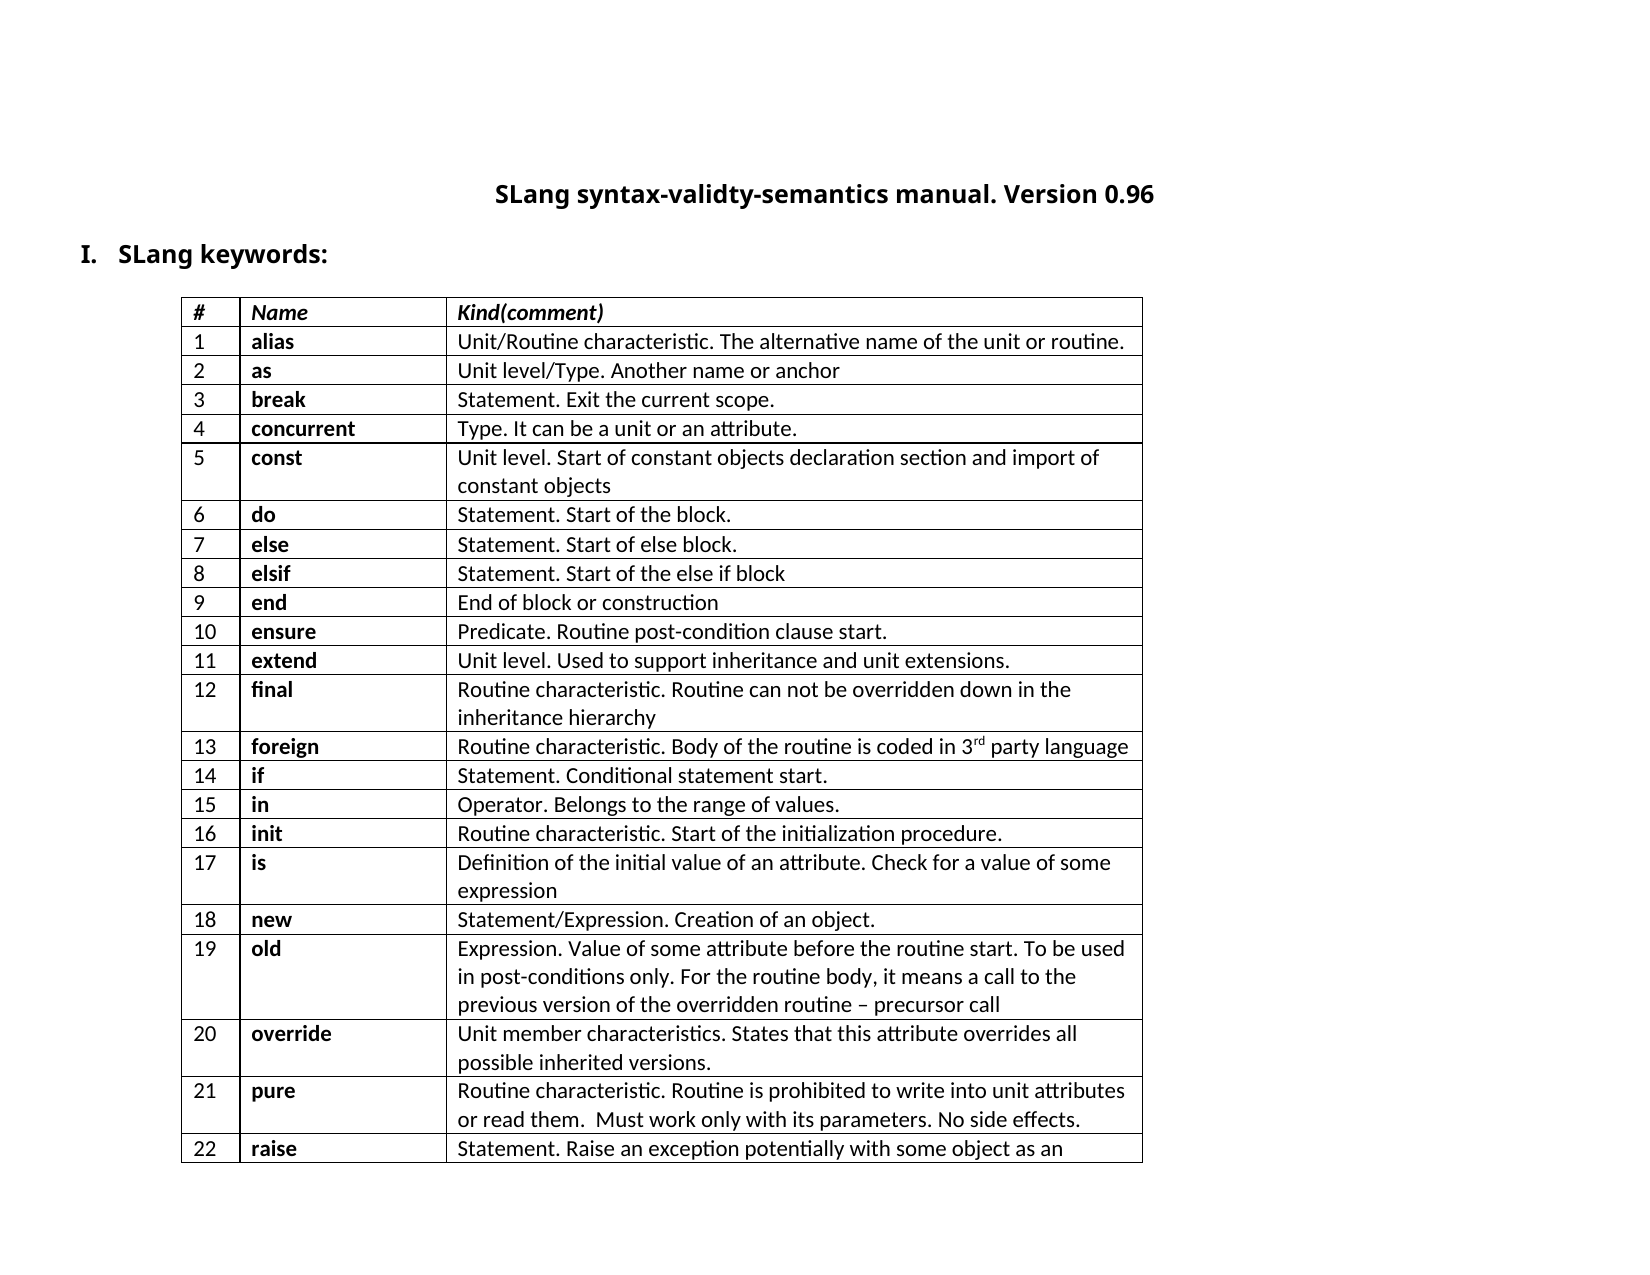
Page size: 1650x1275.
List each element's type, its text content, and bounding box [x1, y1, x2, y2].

table_cell 17 [182, 848, 239, 904]
table_cell Statement. Start of the else if block [447, 559, 1142, 587]
table_cell if [241, 761, 446, 789]
table_cell new [241, 905, 446, 933]
table_cell 18 [182, 905, 239, 933]
table_cell 4 [182, 415, 239, 442]
table_cell Operator. Belongs to the range of values. [447, 790, 1142, 818]
table_cell 15 [182, 790, 239, 818]
table_cell 5 [182, 444, 239, 499]
table_cell in [241, 790, 446, 818]
table_cell old [241, 935, 446, 1018]
table_cell pure [241, 1077, 446, 1133]
list SLang keywords: [81, 237, 1532, 271]
table_cell 11 [182, 646, 239, 674]
table_cell 12 [182, 675, 239, 731]
table_cell 2 [182, 356, 239, 384]
table_cell Routine characteristic. Routine can not be overridden down in the inheritance hierarchy [447, 675, 1142, 731]
table_cell Statement. Start of the block. [447, 501, 1142, 529]
table_cell final [241, 675, 446, 731]
table_cell 13 [182, 732, 239, 760]
table_cell Statement. Conditional statement start. [447, 761, 1142, 789]
table_cell override [241, 1020, 446, 1076]
table_cell Unit level/Type. Another name or anchor [447, 356, 1142, 384]
table_cell alias [241, 327, 446, 355]
table_header Name [241, 298, 446, 326]
table_cell End of block or construction [447, 588, 1142, 616]
table_cell Routine characteristic. Routine is prohibited to write into unit attributes or read them. Must work only with its parameters. No side effects. [447, 1077, 1142, 1133]
table_cell 16 [182, 819, 239, 847]
table_cell Statement. Exit the current scope. [447, 385, 1142, 413]
table_cell 14 [182, 761, 239, 789]
table_cell as [241, 356, 446, 384]
text SLang syntax-validty-semantics manual. Version 0.96 [118, 177, 1532, 211]
table_cell 21 [182, 1077, 239, 1133]
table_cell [447, 1134, 1142, 1162]
table_cell 1 [182, 327, 239, 355]
table_cell 20 [182, 1020, 239, 1076]
table_cell 9 [182, 588, 239, 616]
table_cell 3 [182, 385, 239, 413]
table_cell 19 [182, 935, 239, 1018]
table_cell init [241, 819, 446, 847]
table_cell 6 [182, 501, 239, 529]
table_cell const [241, 444, 446, 499]
table_header Kind(comment) [447, 298, 1142, 326]
table_cell Statement/Expression. Creation of an object. [447, 905, 1142, 933]
table_cell else [241, 530, 446, 558]
table_cell concurrent [241, 415, 446, 442]
table_cell Statement. Start of else block. [447, 530, 1142, 558]
table_cell end [241, 588, 446, 616]
table_cell 10 [182, 617, 239, 645]
table_cell Unit level. Start of constant objects declaration section and import of constant objects [447, 444, 1142, 499]
table_cell ensure [241, 617, 446, 645]
table_cell extend [241, 646, 446, 674]
table_cell Routine characteristic. Body of the routine is coded in 3rd party language [447, 732, 1142, 760]
table_cell 22 [182, 1134, 239, 1162]
table_cell Unit level. Used to support inheritance and unit extensions. [447, 646, 1142, 674]
table_cell Predicate. Routine post-condition clause start. [447, 617, 1142, 645]
table_cell Expression. Value of some attribute before the routine start. To be used in post-conditions only. For the routine body, it means a call to the previous version of the overridden routine – precursor call [447, 935, 1142, 1018]
table_cell Unit member characteristics. States that this attribute overrides all possible inherited versions. [447, 1020, 1142, 1076]
table_cell raise [241, 1134, 446, 1162]
table_cell break [241, 385, 446, 413]
table_cell do [241, 501, 446, 529]
table_cell Type. It can be a unit or an attribute. [447, 415, 1142, 442]
table_cell 8 [182, 559, 239, 587]
table_cell foreign [241, 732, 446, 760]
table_cell Definition of the initial value of an attribute. Check for a value of some expression [447, 848, 1142, 904]
table_cell 7 [182, 530, 239, 558]
table_header # [182, 298, 239, 326]
table_cell Routine characteristic. Start of the initialization procedure. [447, 819, 1142, 847]
table_cell is [241, 848, 446, 904]
table_cell elsif [241, 559, 446, 587]
table_cell Unit/Routine characteristic. The alternative name of the unit or routine. [447, 327, 1142, 355]
